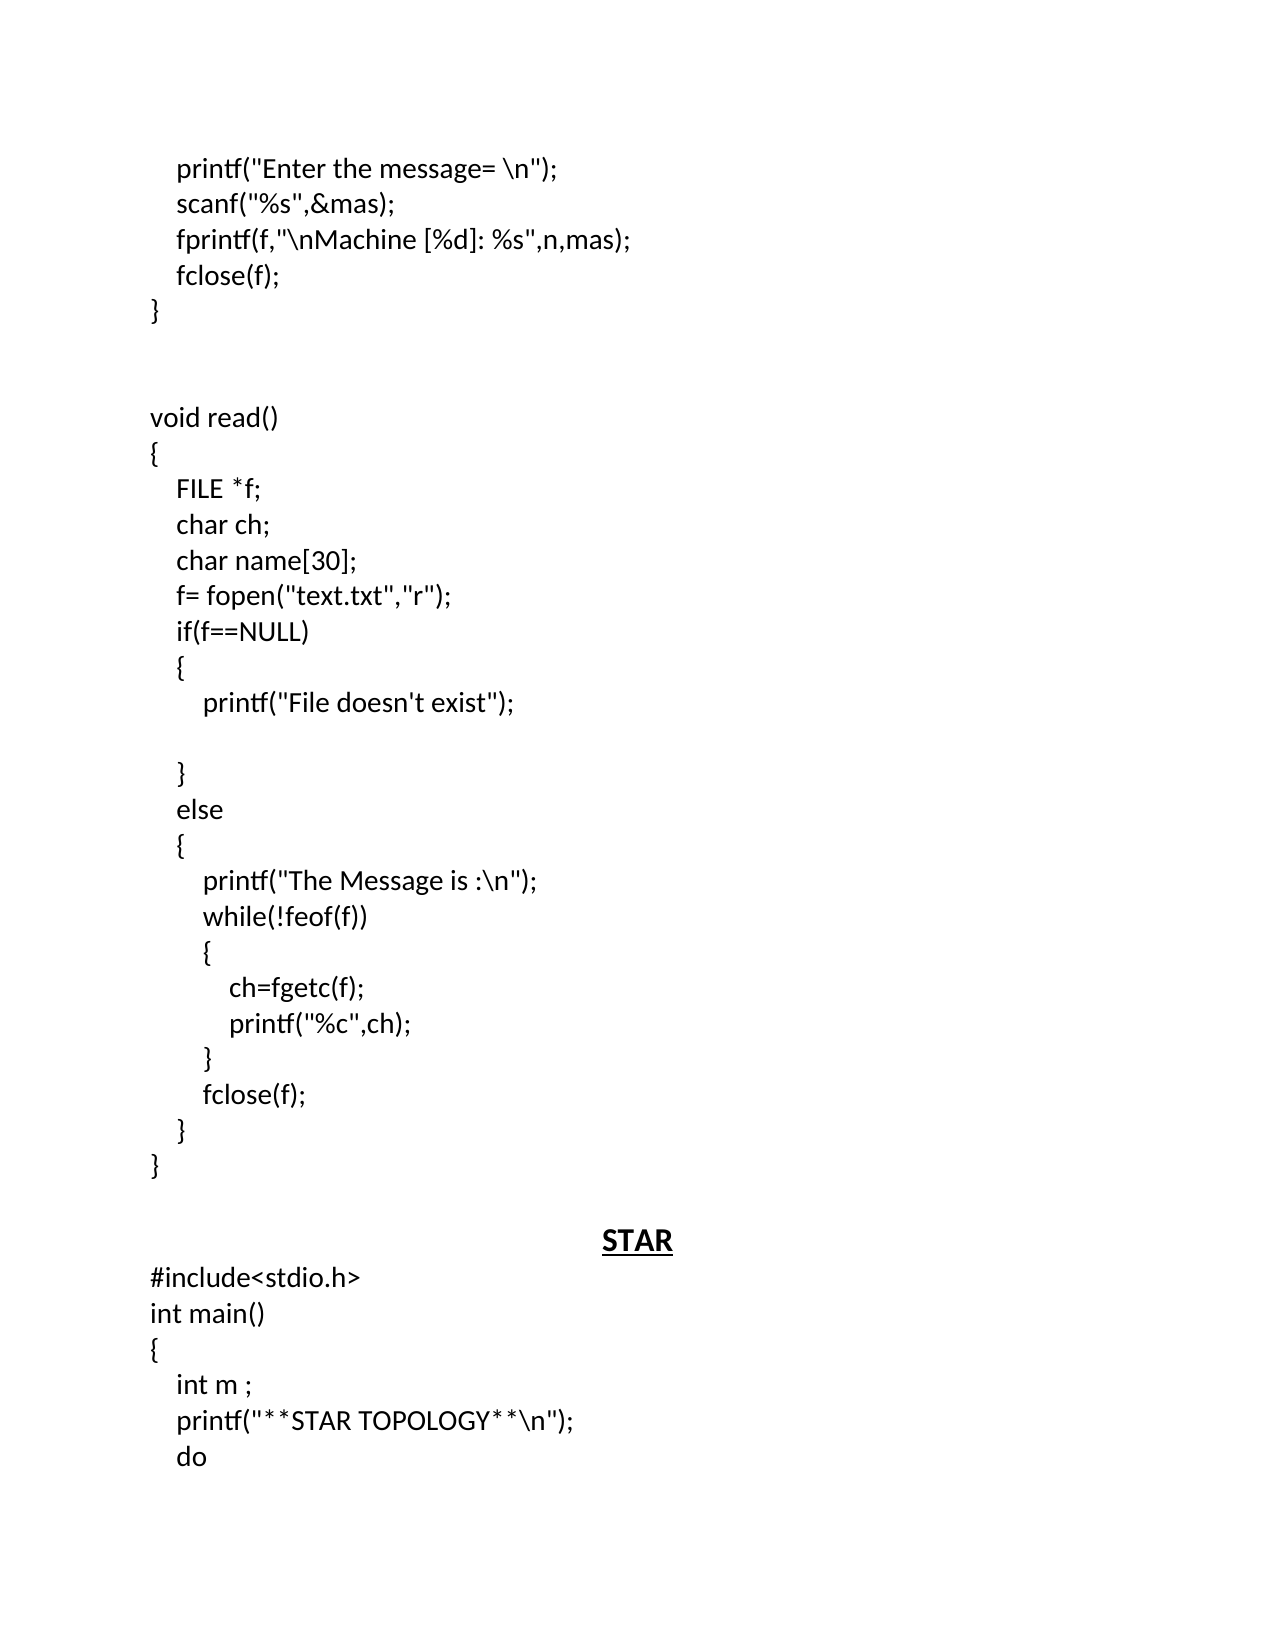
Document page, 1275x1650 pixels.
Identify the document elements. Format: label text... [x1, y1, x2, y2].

text if(f==NULL) [150, 613, 1125, 649]
text } [150, 292, 1125, 328]
text FILE *f; [150, 471, 1125, 506]
text scanf("%s",&mas); [150, 186, 1125, 221]
text { [150, 1331, 1125, 1366]
text { [150, 435, 1125, 471]
text ch=fgetc(f); [150, 969, 1125, 1005]
text { [150, 827, 1125, 862]
text printf("**STAR TOPOLOGY**\n"); [150, 1402, 1125, 1438]
text else [150, 791, 1125, 827]
text } [150, 1147, 1125, 1183]
text int m ; [150, 1366, 1125, 1402]
text } [150, 756, 1125, 791]
text { [150, 649, 1125, 684]
text printf("%c",ch); [150, 1005, 1125, 1041]
text } [150, 1112, 1125, 1147]
text printf("The Message is :\n"); [150, 862, 1125, 898]
text printf("File doesn't exist"); [150, 684, 1125, 720]
text STAR [150, 1219, 1125, 1259]
text { [150, 934, 1125, 969]
text fprintf(f,"\nMachine [%d]: %s",n,mas); [150, 221, 1125, 257]
text fclose(f); [150, 257, 1125, 292]
text char name[30]; [150, 542, 1125, 577]
text fclose(f); [150, 1076, 1125, 1112]
text f= fopen("text.txt","r"); [150, 577, 1125, 613]
text do [150, 1438, 1125, 1473]
text int main() [150, 1295, 1125, 1331]
text char ch; [150, 506, 1125, 542]
text #include<stdio.h> [150, 1259, 1125, 1295]
text printf("Enter the message= \n"); [150, 150, 1125, 186]
text } [150, 1041, 1125, 1076]
text while(!feof(f)) [150, 898, 1125, 934]
text void read() [150, 399, 1125, 435]
